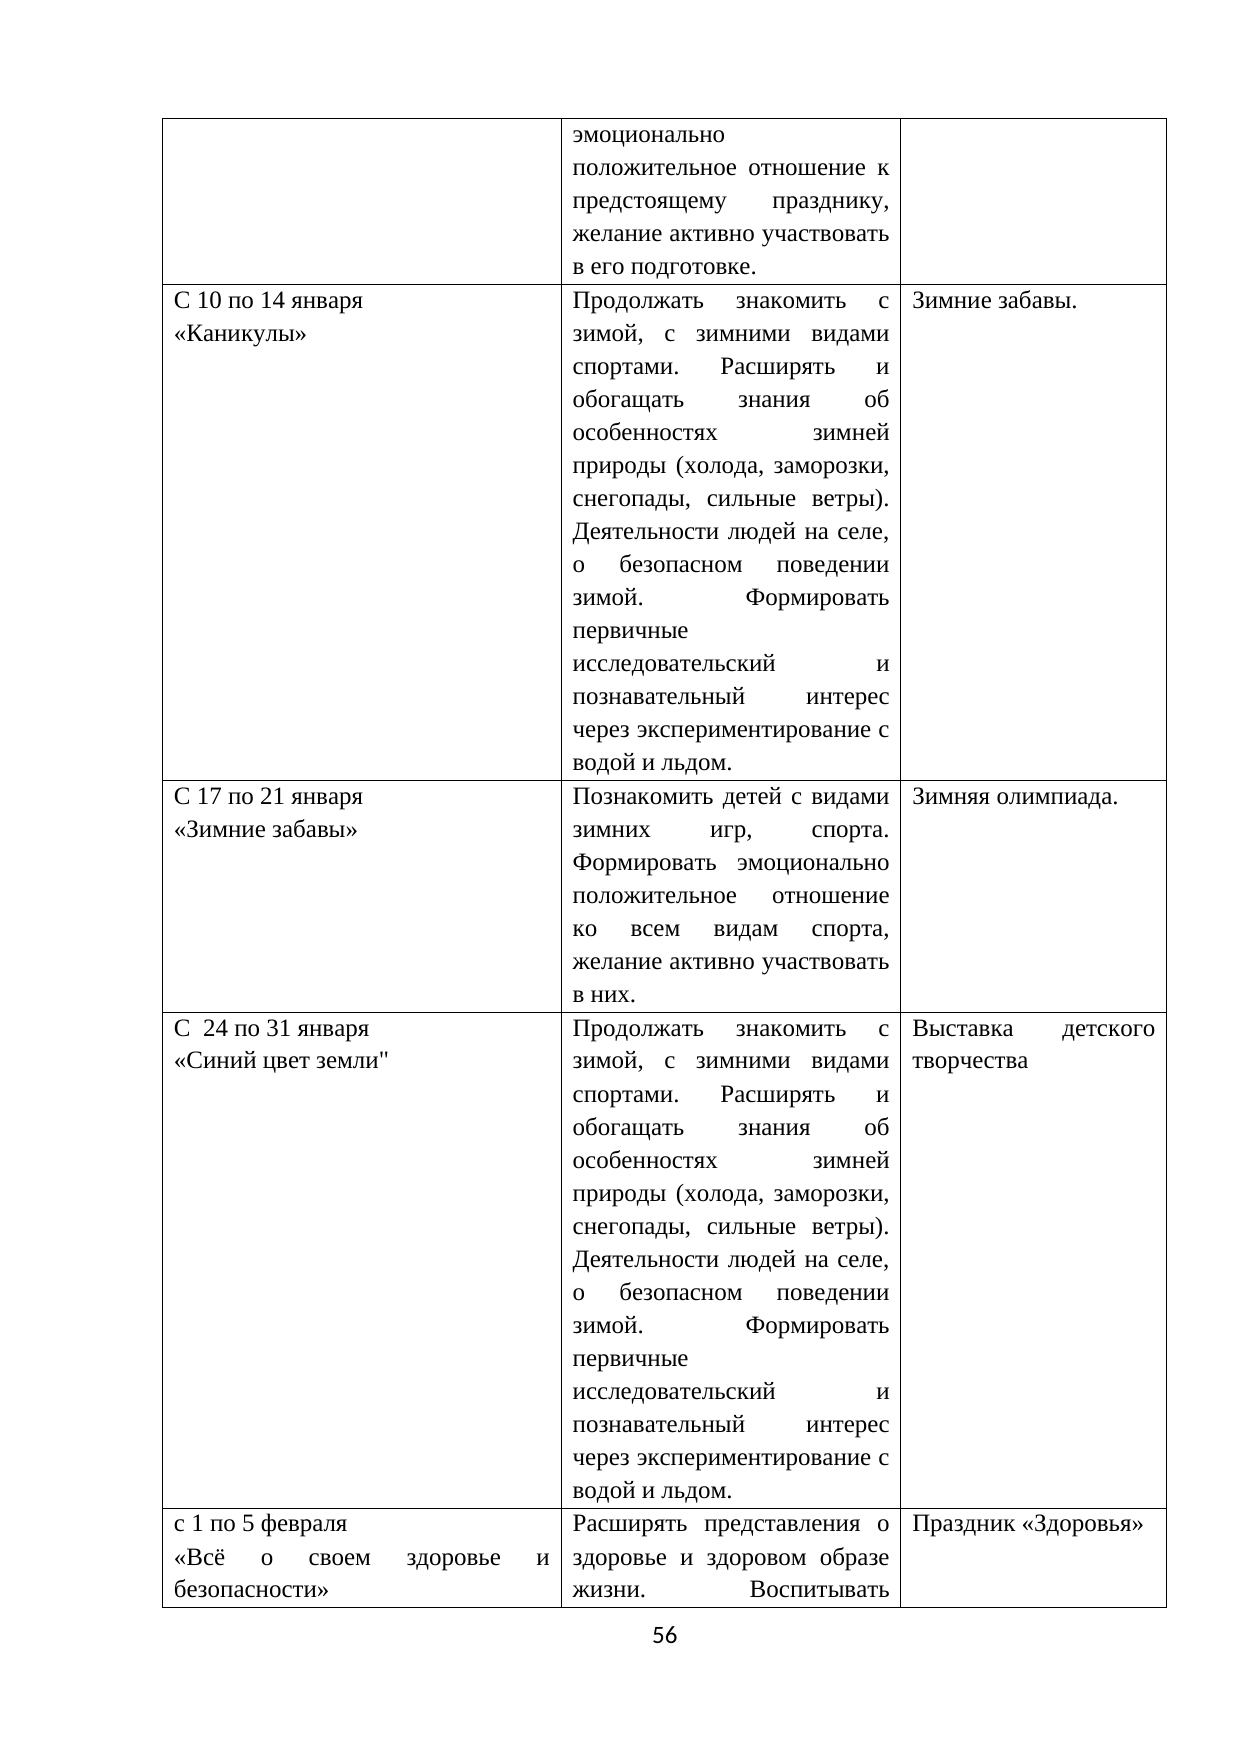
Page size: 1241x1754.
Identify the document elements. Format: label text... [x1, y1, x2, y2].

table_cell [163, 1509, 561, 1607]
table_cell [562, 1509, 900, 1607]
table_cell С 17 по 21 января «Зимние забавы» [163, 781, 561, 1012]
table_cell С 10 по 14 января «Каникулы» [163, 285, 561, 780]
table_cell С 24 по 31 января «Синий цвет земли" [163, 1013, 561, 1507]
table_cell Выставка детского творчества [901, 1013, 1166, 1507]
table_cell Праздник «Здоровья» [901, 1509, 1166, 1607]
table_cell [163, 119, 561, 284]
table_cell Зимние забавы. [901, 285, 1166, 780]
table_cell Зимняя олимпиада. [901, 781, 1166, 1012]
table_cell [901, 119, 1166, 284]
table_cell Познакомить детей с видами зимних игр, спорта. Формировать эмоционально положительное отношение ко всем видам спорта, желание активно участвовать в них. [562, 781, 900, 1012]
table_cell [562, 119, 900, 284]
